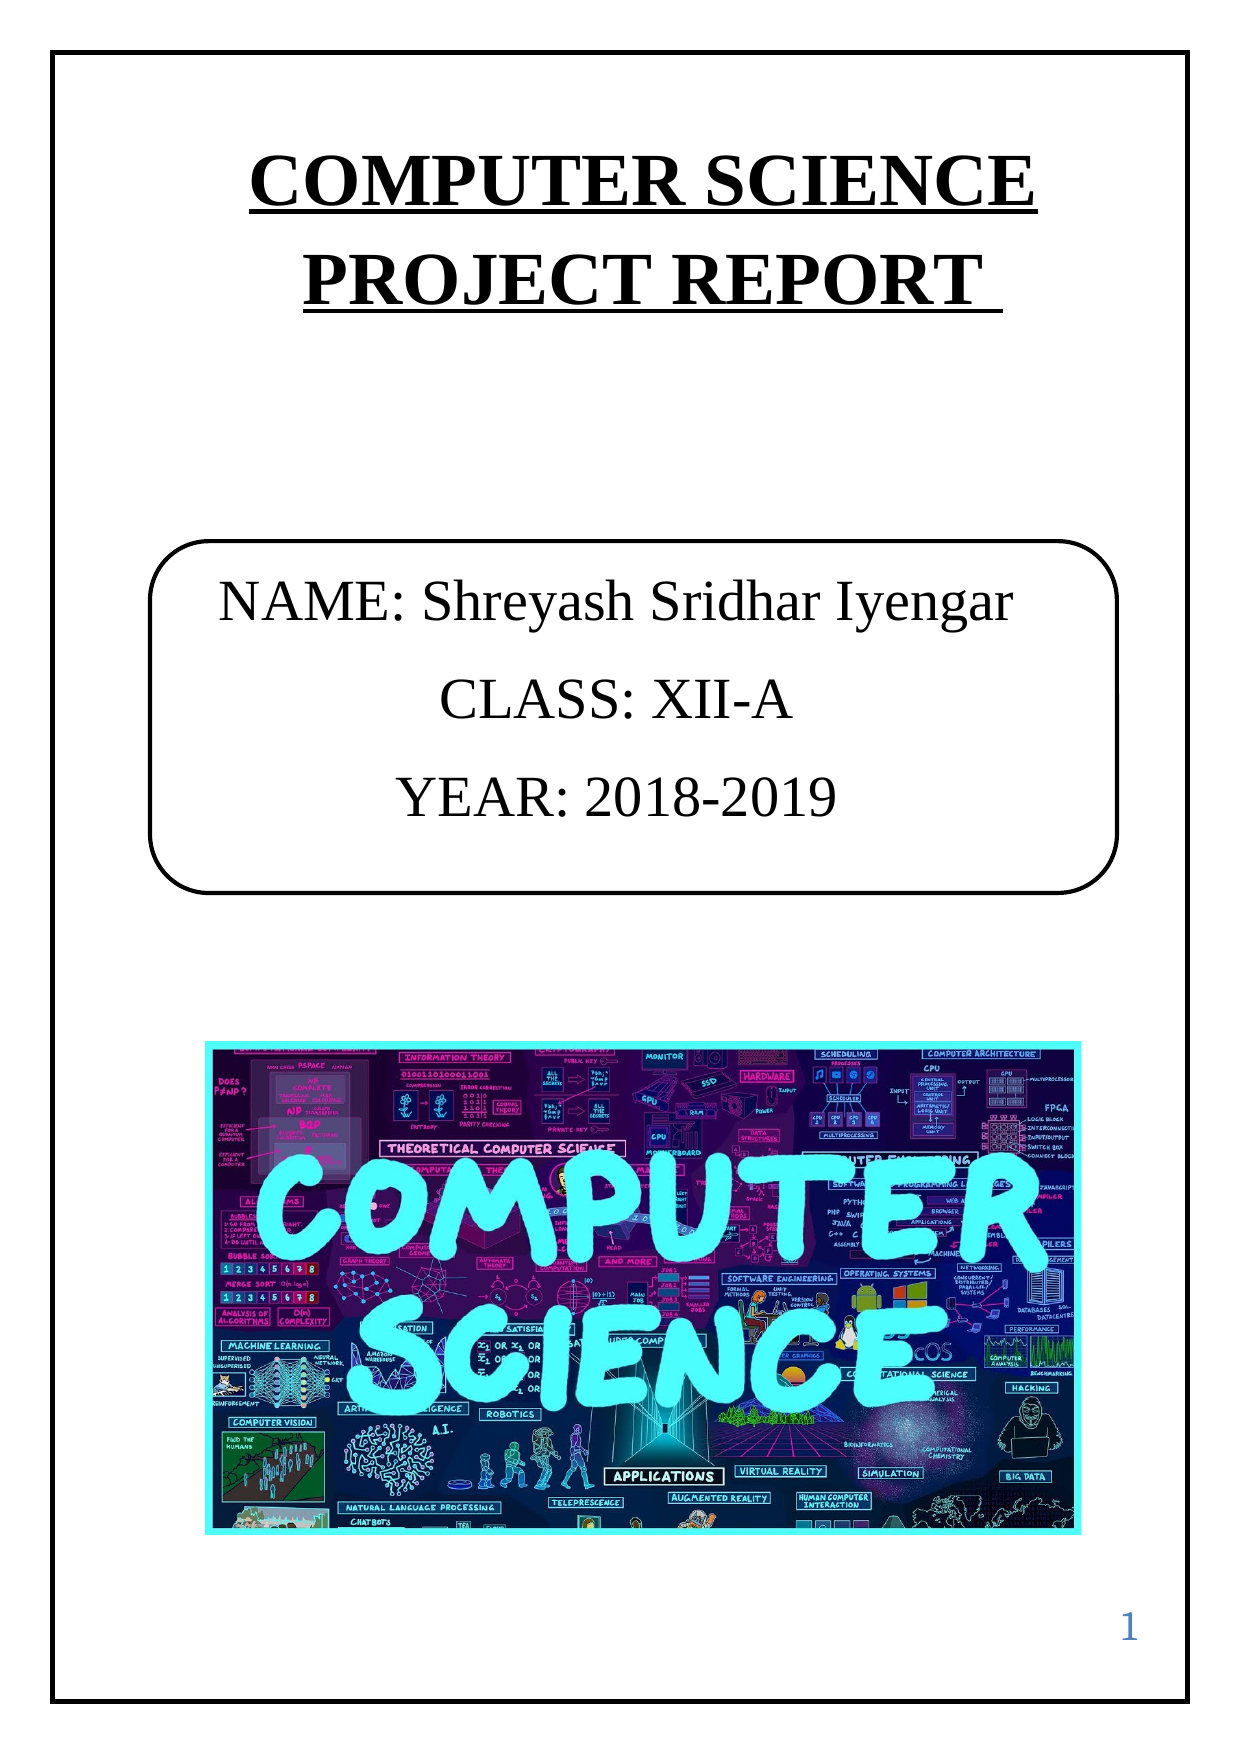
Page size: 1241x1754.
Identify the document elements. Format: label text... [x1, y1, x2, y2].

picture [205, 1041, 1082, 1535]
text COMPUTER SCIENCE PROJECT REPORT [150, 135, 1137, 320]
